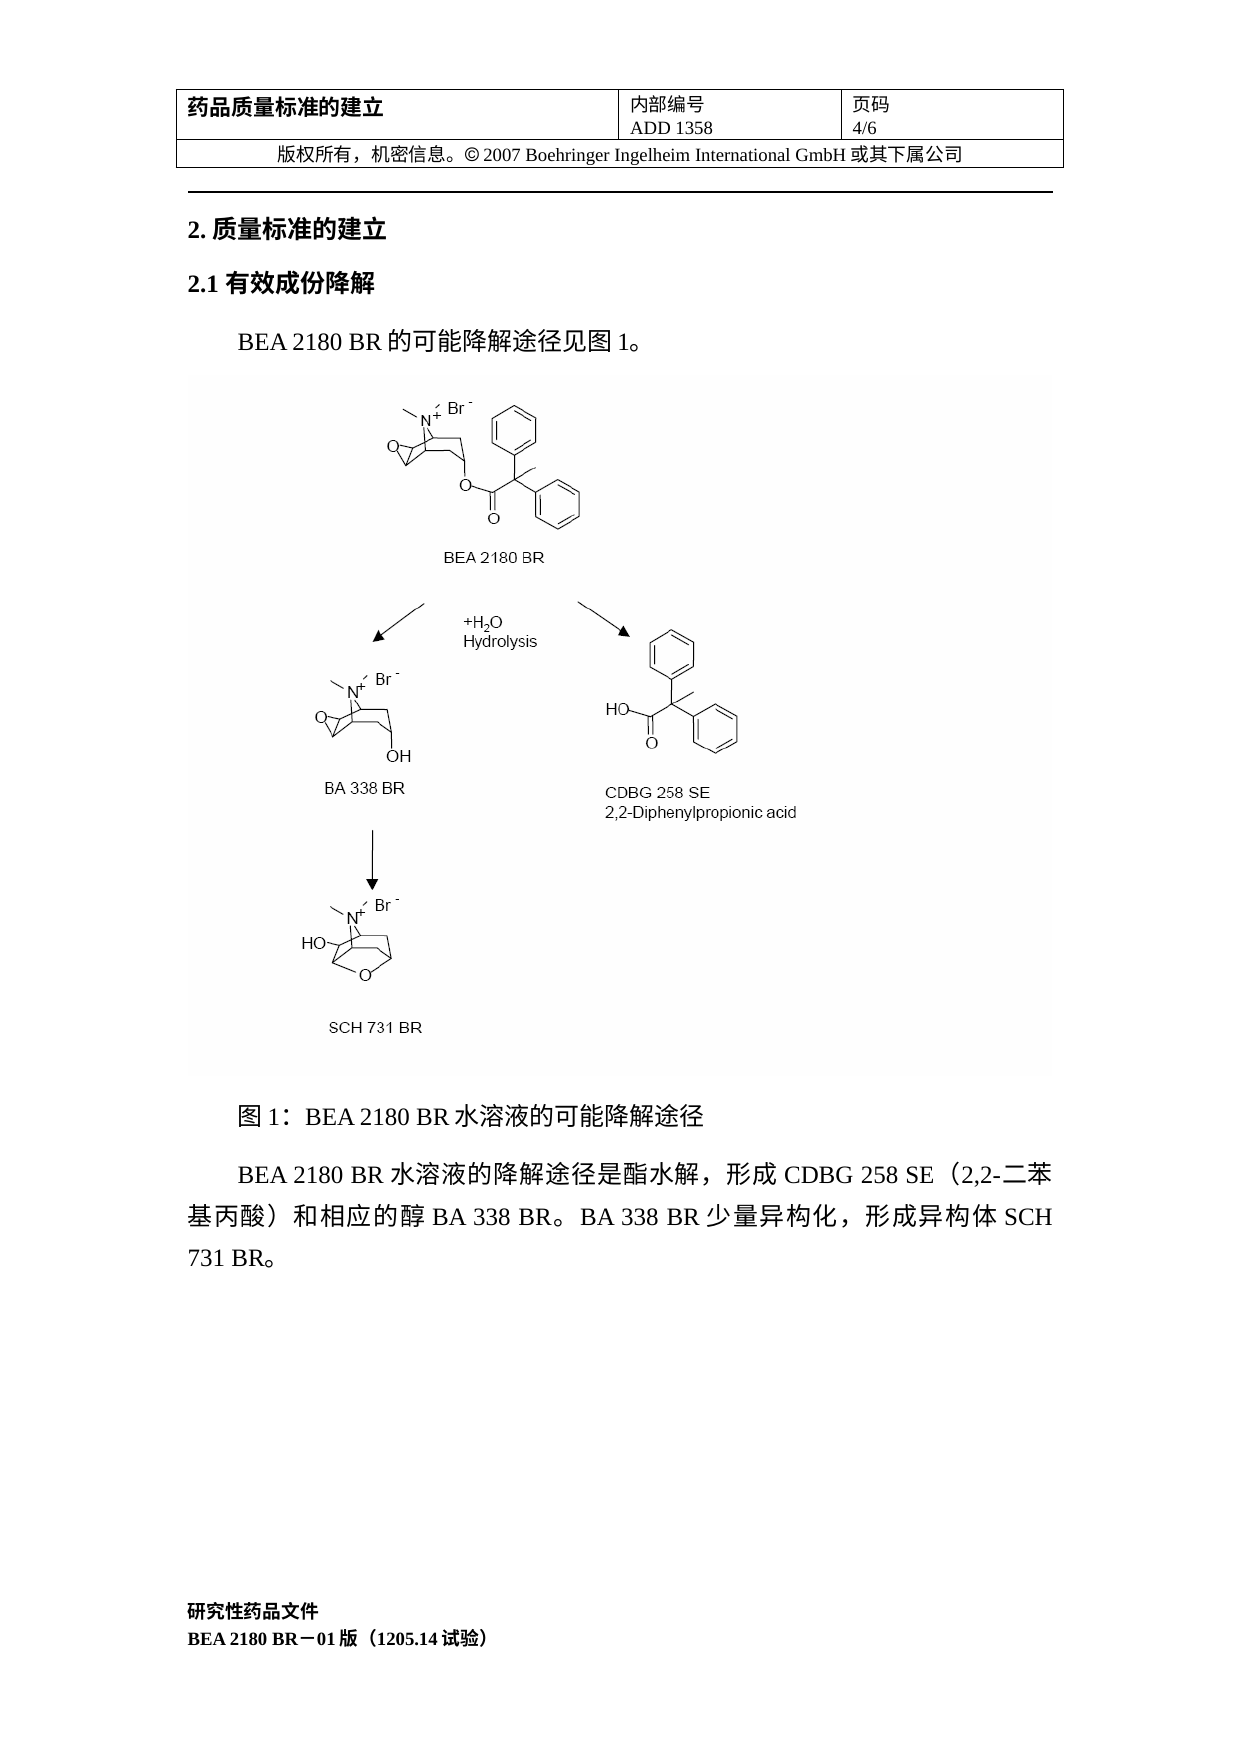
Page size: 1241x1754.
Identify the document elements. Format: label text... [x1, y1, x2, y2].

picture [187, 375, 1053, 1076]
text 图1：BEA 2180 BR水溶液的可能降解途径 [187, 1092, 1053, 1134]
subtitle 2.1 有效成份降解 [187, 259, 1053, 301]
subtitle 2. 质量标准的建立 [187, 205, 1053, 247]
text BEA 2180 BR的可能降解途径见图1。 [187, 317, 1053, 359]
text BEA 2180 BR水溶液的降解途径是酯水解，形成CDBG 258 SE（2,2-二苯基丙酸）和相应的醇BA 338 BR。BA 338 BR少量异构化，形成异构体SCH 731 BR。 [187, 1150, 1053, 1275]
